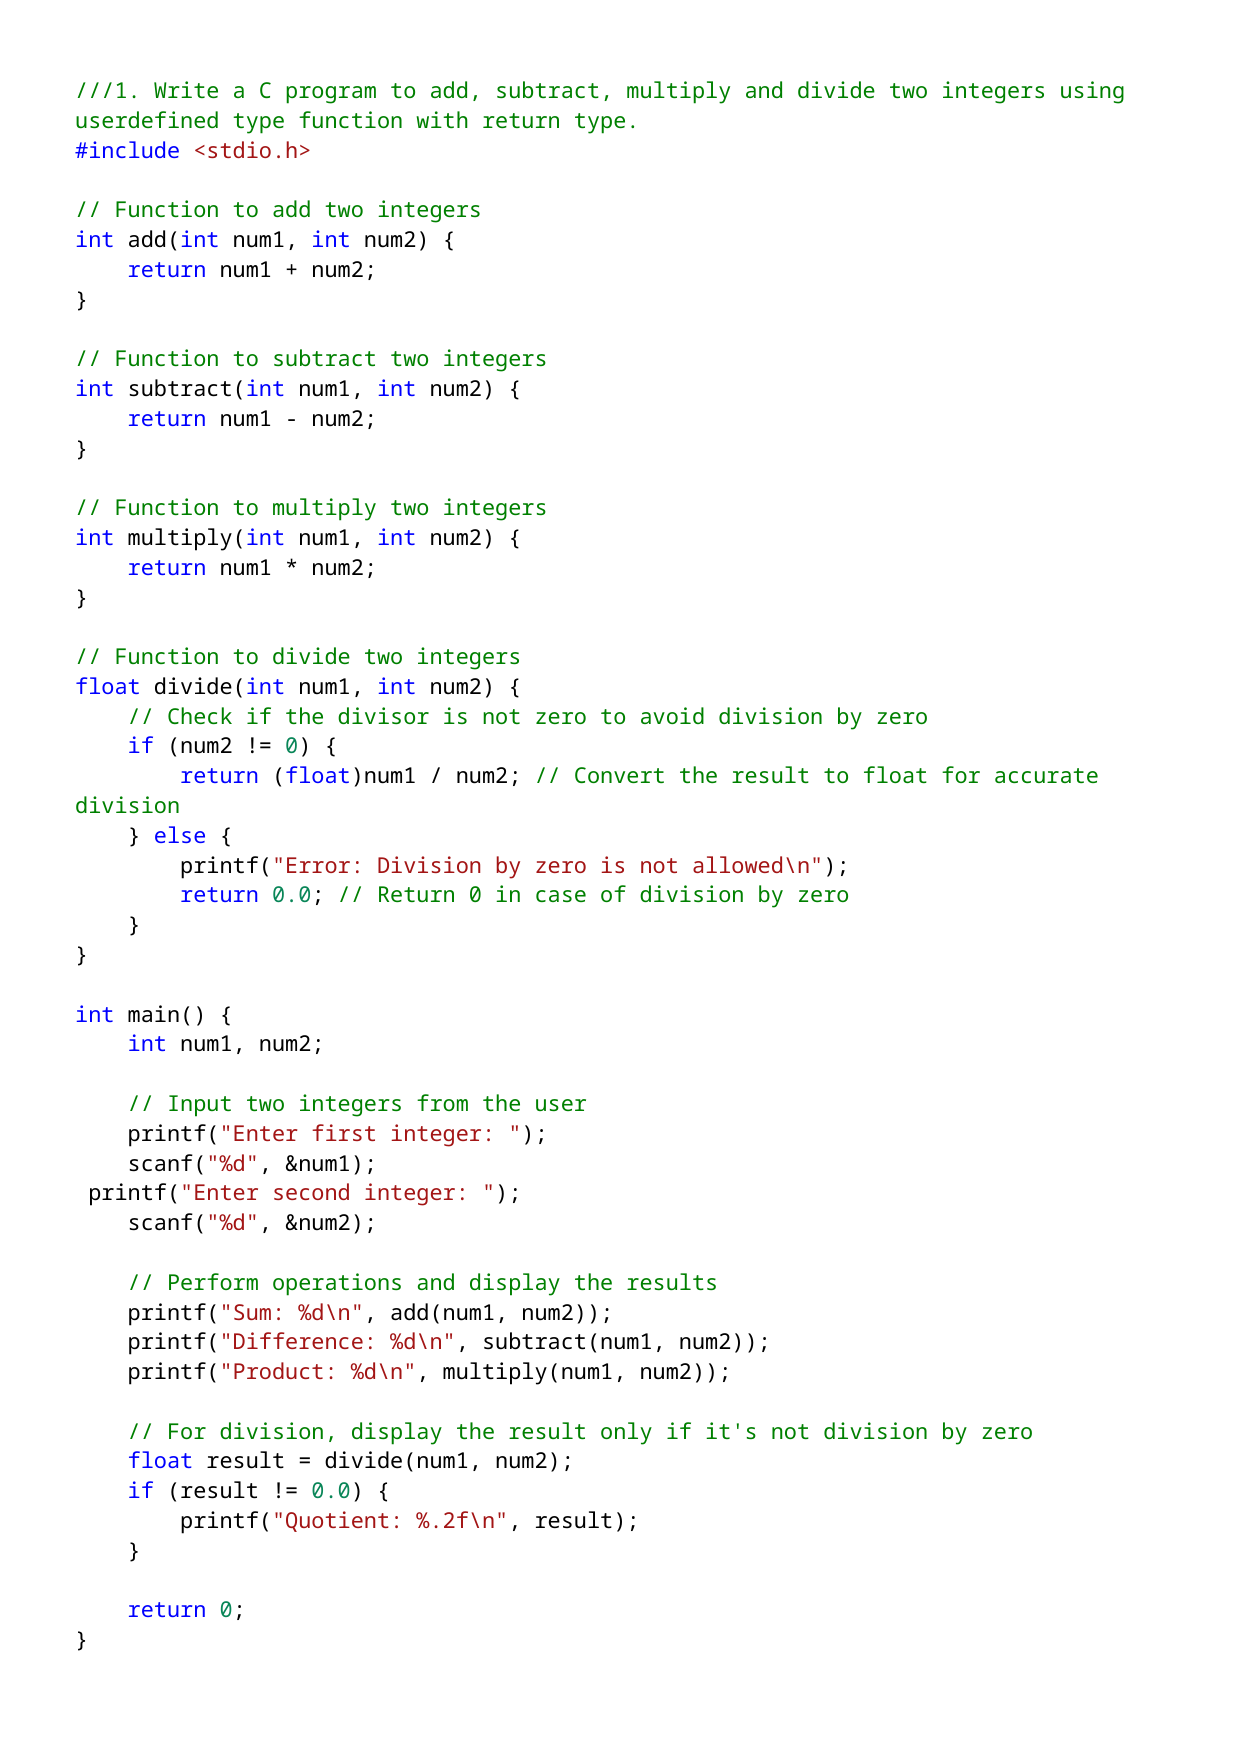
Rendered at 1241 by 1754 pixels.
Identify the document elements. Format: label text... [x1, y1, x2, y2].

text int subtract(int num1, int num2) { [75, 373, 1165, 403]
text printf("Quotient: %.2f\n", result); [75, 1505, 1165, 1535]
text float result = divide(num1, num2); [75, 1445, 1165, 1475]
text float divide(int num1, int num2) { [75, 671, 1165, 701]
text // Perform operations and display the results [75, 1267, 1165, 1296]
text scanf("%d", &num1); [75, 1147, 1165, 1177]
text return (float)num1 / num2; // Convert the result to float for accurate division [75, 760, 1165, 820]
text return num1 - num2; [75, 403, 1165, 432]
text if (num2 != 0) { [75, 730, 1165, 760]
text } [75, 283, 1165, 313]
text int add(int num1, int num2) { [75, 224, 1165, 254]
text return num1 + num2; [75, 254, 1165, 283]
text return 0; [75, 1594, 1165, 1624]
text } [75, 1624, 1165, 1654]
text printf("Error: Division by zero is not allowed\n"); [75, 849, 1165, 879]
text int multiply(int num1, int num2) { [75, 522, 1165, 552]
text // Input two integers from the user [75, 1088, 1165, 1118]
text printf("Sum: %d\n", add(num1, num2)); [75, 1296, 1165, 1326]
text } [75, 939, 1165, 969]
text printf("Product: %d\n", multiply(num1, num2)); [75, 1356, 1165, 1386]
text return 0.0; // Return 0 in case of division by zero [75, 879, 1165, 909]
text } [75, 581, 1165, 611]
text } [75, 909, 1165, 939]
text printf("Enter first integer: "); [75, 1118, 1165, 1147]
text // Function to divide two integers [75, 641, 1165, 671]
text // Function to multiply two integers [75, 492, 1165, 522]
text int main() { [75, 998, 1165, 1028]
text // For division, display the result only if it's not division by zero [75, 1416, 1165, 1445]
text } [75, 432, 1165, 462]
text int num1, num2; [75, 1028, 1165, 1058]
text #include <stdio.h> [75, 134, 1165, 164]
text // Function to add two integers [75, 194, 1165, 224]
text printf("Enter second integer: "); [75, 1177, 1165, 1207]
text // Function to subtract two integers [75, 343, 1165, 373]
text ///1. Write a C program to add, subtract, multiply and divide two integers using userdefined type function with return type. [75, 75, 1165, 134]
text // Check if the divisor is not zero to avoid division by zero [75, 701, 1165, 730]
text if (result != 0.0) { [75, 1475, 1165, 1505]
text scanf("%d", &num2); [75, 1207, 1165, 1237]
text } [75, 1535, 1165, 1564]
text return num1 * num2; [75, 552, 1165, 581]
text printf("Difference: %d\n", subtract(num1, num2)); [75, 1326, 1165, 1356]
text } else { [75, 820, 1165, 849]
